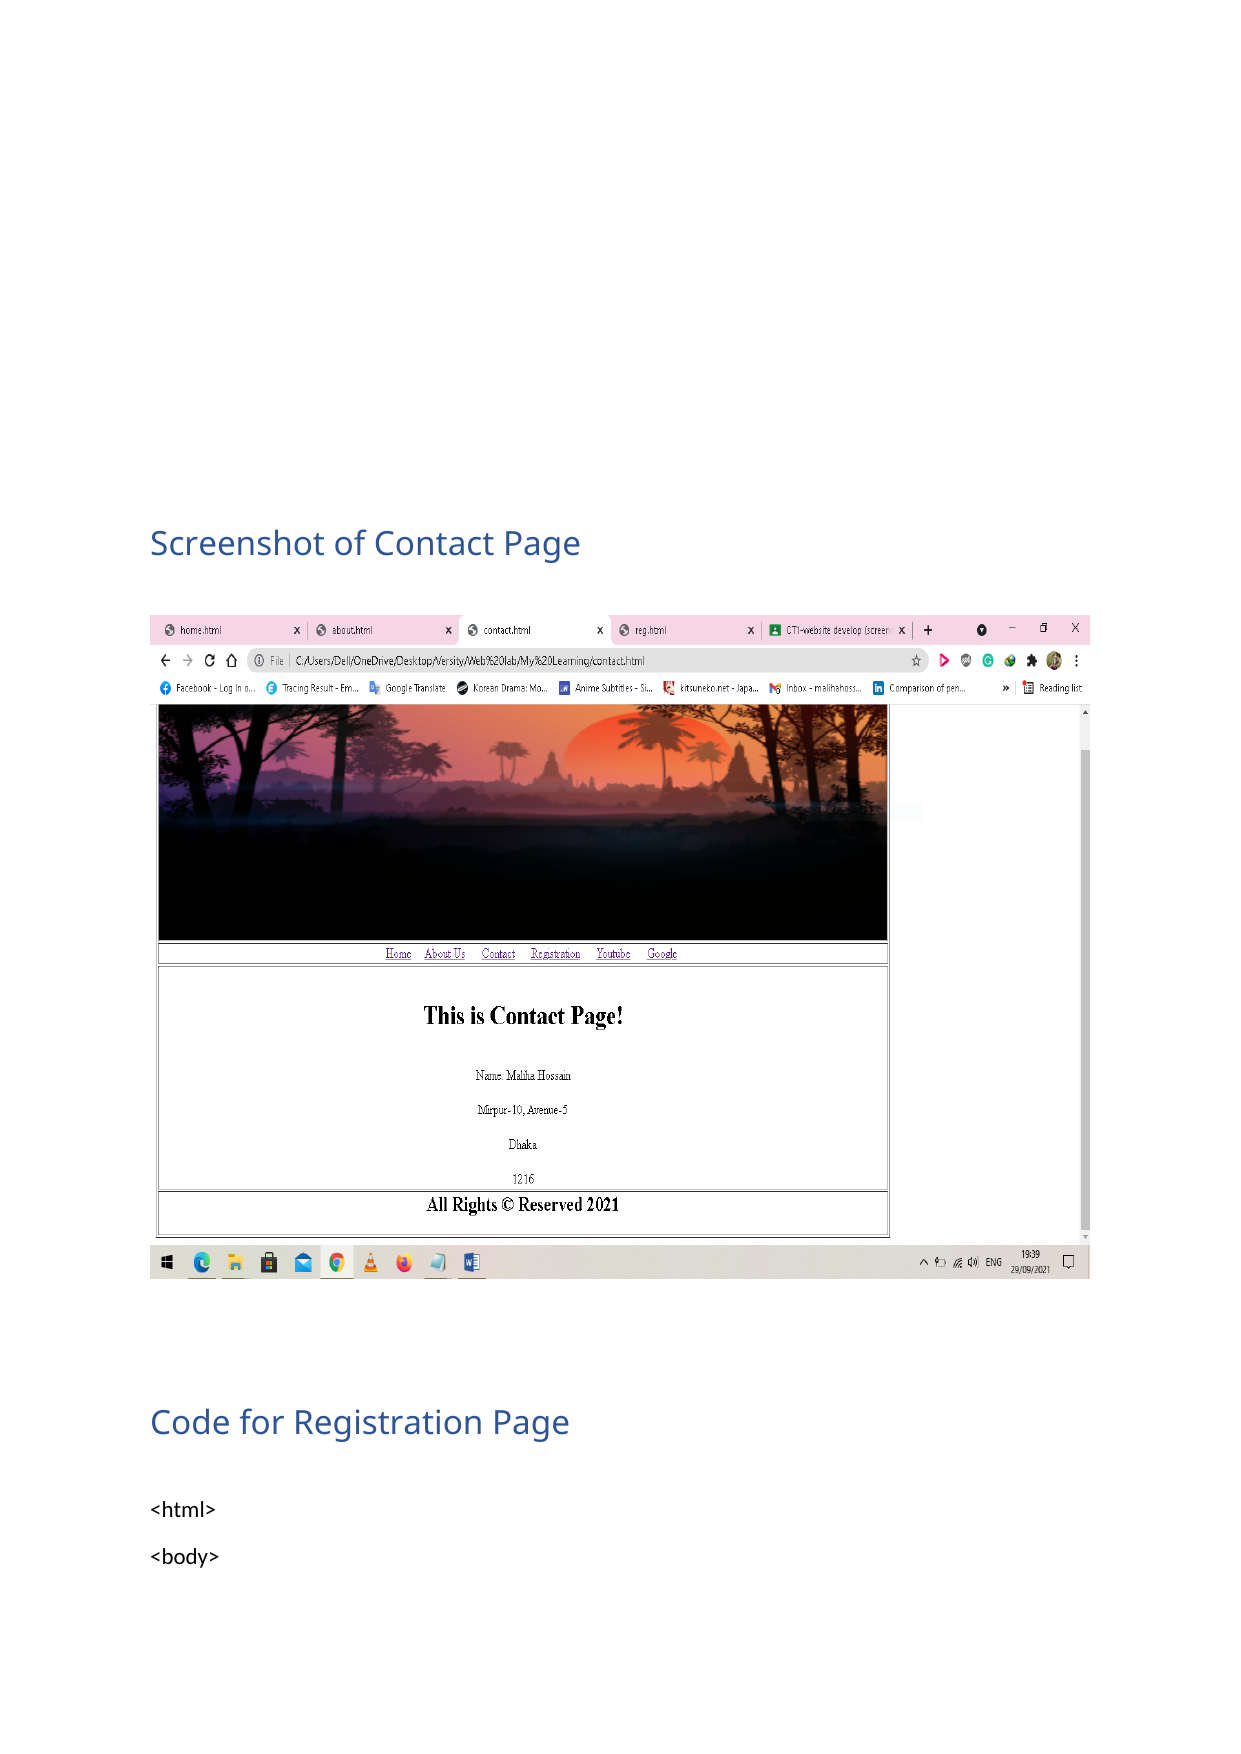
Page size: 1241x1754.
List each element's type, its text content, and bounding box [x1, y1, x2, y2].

subtitle Code for Registration Page [150, 1399, 1090, 1444]
text <body> [150, 1542, 1090, 1570]
text <html> [150, 1495, 1090, 1523]
subtitle Screenshot of Contact Page [150, 520, 1090, 565]
picture [150, 615, 1091, 1279]
